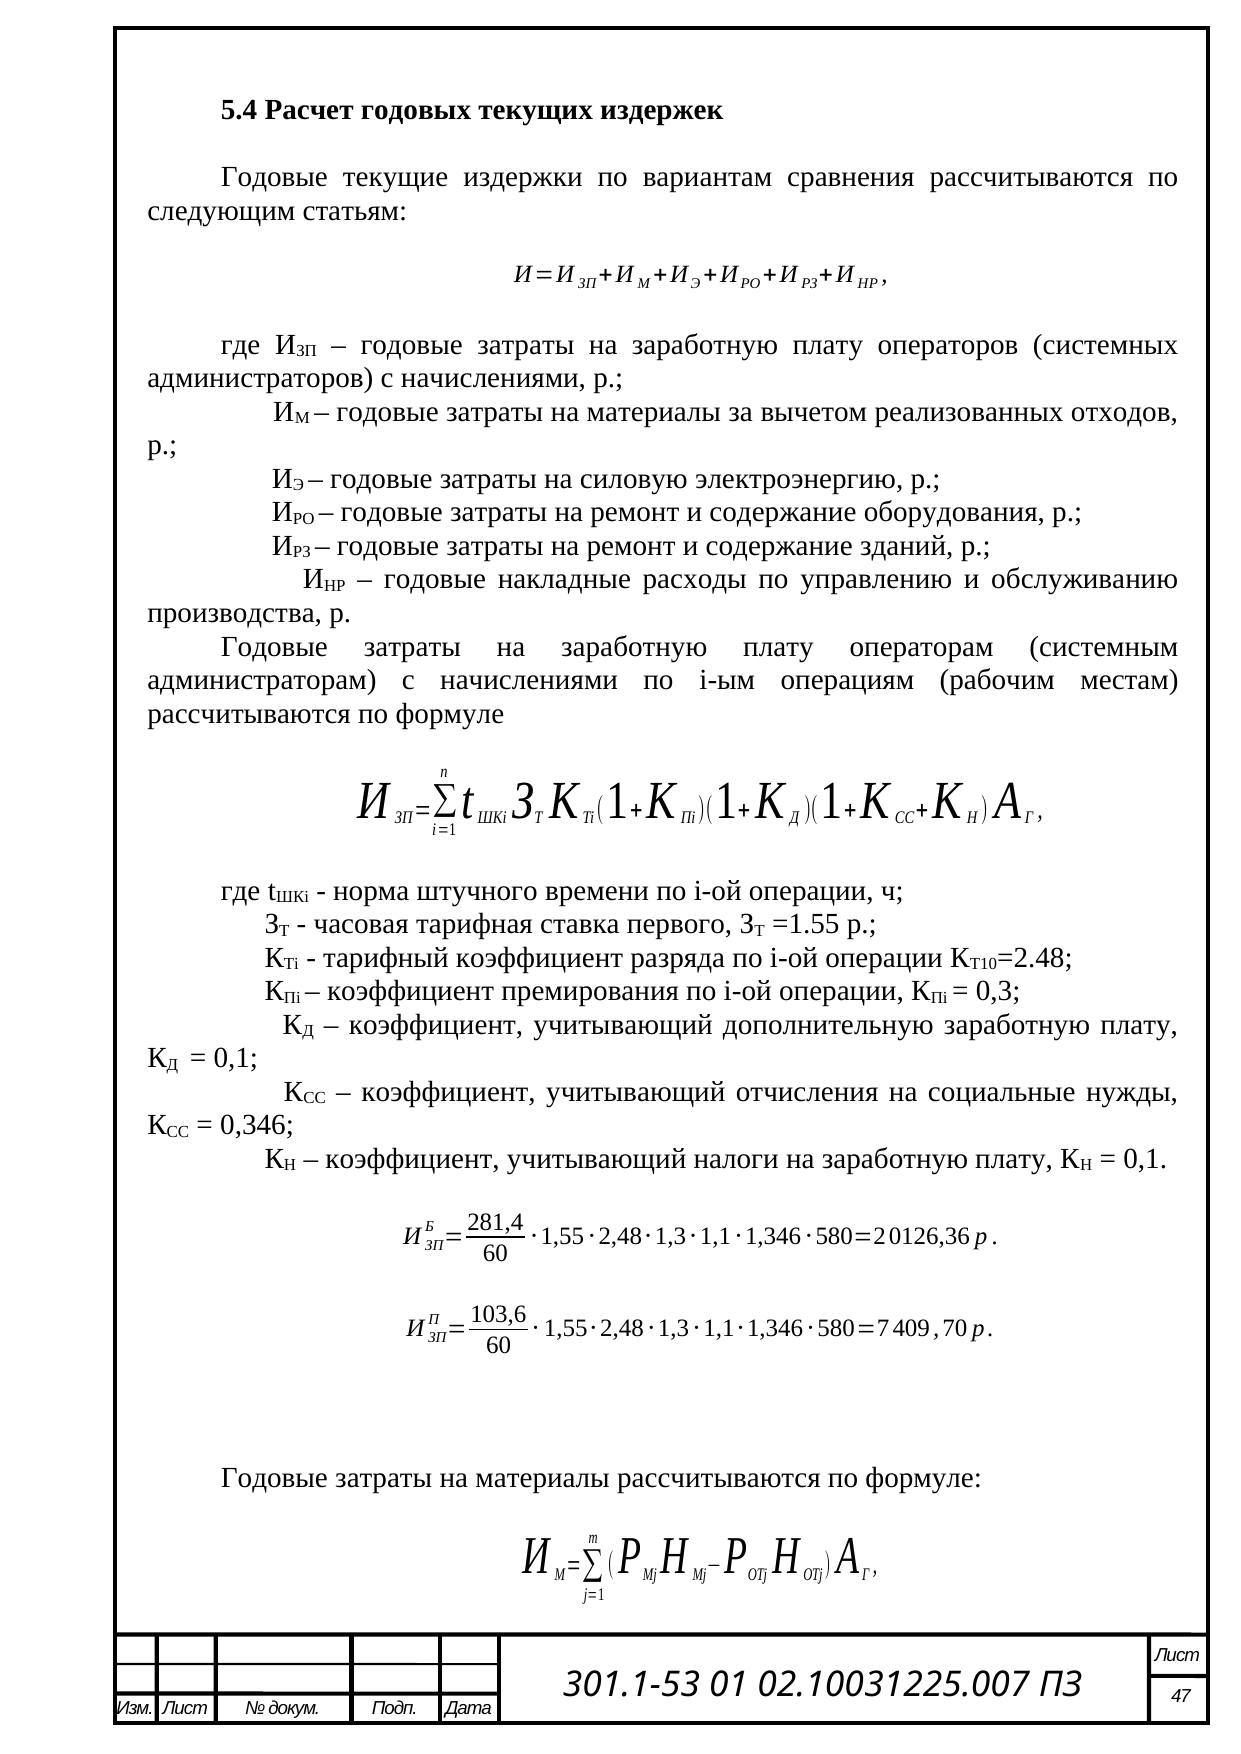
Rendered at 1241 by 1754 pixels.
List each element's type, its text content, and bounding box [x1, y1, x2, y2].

text ИЭ – годовые затраты на силовую электроэнергию, р.; [147, 461, 1179, 494]
text КН – коэффициент, учитывающий налоги на заработную плату, КН = 0,1. [147, 1141, 1179, 1174]
text ИРЗ – годовые затраты на ремонт и содержание зданий, р.; [147, 528, 1179, 562]
text ЗТ - часовая тарифная ставка первого, ЗТ =1.55 р.; [147, 906, 1179, 940]
text Годовые затраты на материалы рассчитываются по формуле: [147, 1460, 1179, 1494]
text КТi - тарифный коэффициент разряда по i-ой операции КТ10=2.48; [147, 940, 1179, 973]
text КПi – коэффициент премирования по i-ой операции, КПi = 0,3; [147, 973, 1179, 1007]
text 5.4 Расчет годовых текущих издержек [147, 92, 1179, 126]
text ИМ – годовые затраты на материалы за вычетом реализованных отходов, р.; [147, 394, 1179, 461]
text где tШКi - норма штучного времени по i-ой операции, ч; [147, 873, 1179, 906]
text КСС – коэффициент, учитывающий отчисления на социальные нужды, КСС = 0,346; [147, 1074, 1179, 1141]
text ИНР – годовые накладные расходы по управлению и обслуживанию производства, р. [147, 562, 1179, 629]
text КД – коэффициент, учитывающий дополнительную заработную плату, КД = 0,1; [147, 1007, 1179, 1074]
text ИРО – годовые затраты на ремонт и содержание оборудования, р.; [147, 494, 1179, 528]
text где ИЗП – годовые затраты на заработную плату операторов (системных администраторов) с начислениями, р.; [147, 327, 1179, 394]
text Годовые затраты на заработную плату операторам (системным администраторам) с начислениями по i-ым операциям (рабочим местам) рассчитываются по формуле [147, 629, 1179, 729]
text Годовые текущие издержки по вариантам сравнения рассчитываются по следующим статьям: [147, 159, 1179, 226]
